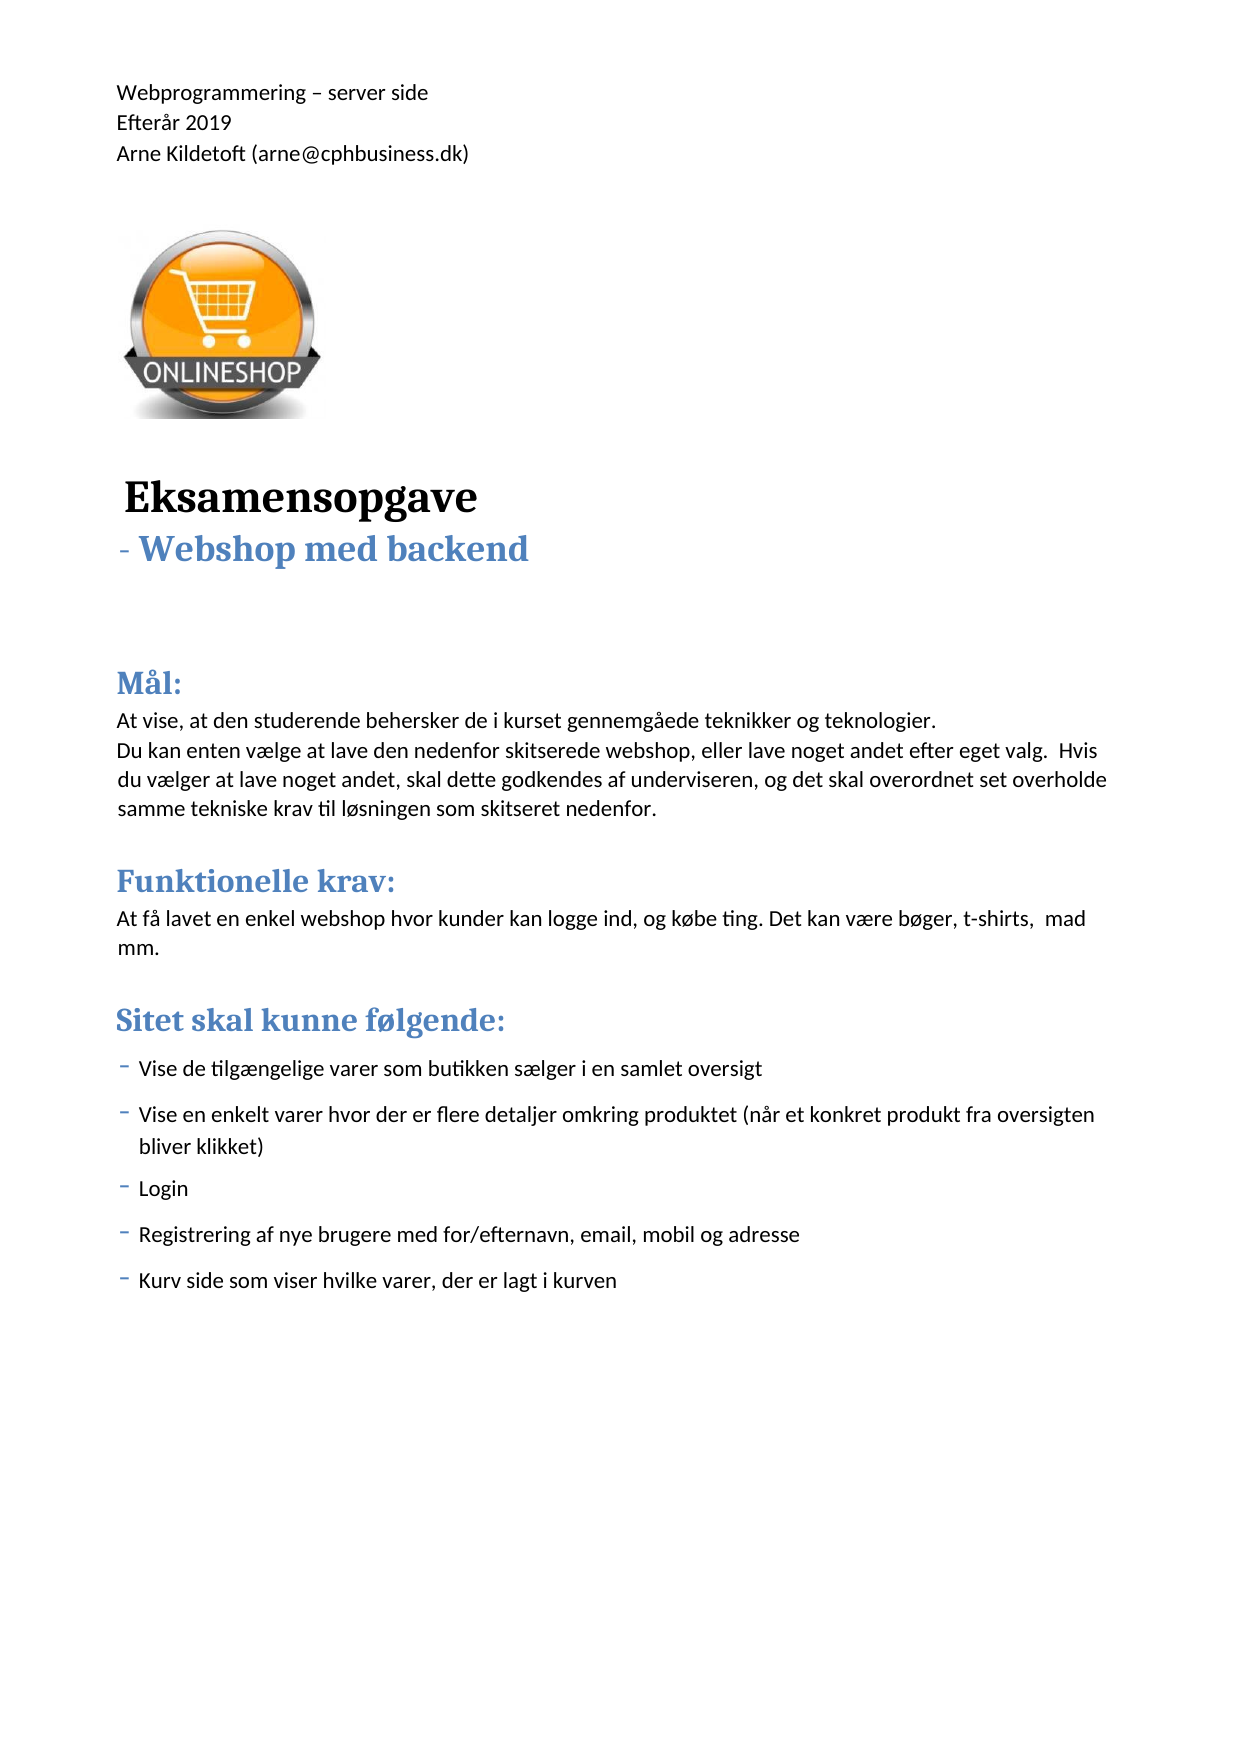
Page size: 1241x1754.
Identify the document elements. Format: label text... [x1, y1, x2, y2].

list Webshop med backend [118, 528, 1113, 571]
list Login [118, 1163, 1113, 1206]
list Vise de tilgængelige varer som butikken sælger i en samlet oversigt [118, 1042, 1113, 1086]
list Vise en enkelt varer hvor der er flere detaljer omkring produktet (når et konkret produkt fra oversigten bliver klikket) [118, 1088, 1113, 1160]
text Eksamensopgave [118, 471, 1113, 523]
text Du kan enten vælge at lave den nedenfor skitserede webshop, eller lave noget andet efter eget valg. Hvis du vælger at lave noget andet, skal dette godkendes af underviseren, og det skal overordnet set overholde samme tekniske krav til løsningen som skitseret nedenfor. [116, 737, 1113, 822]
text At få lavet en enkel webshop hvor kunder kan logge ind, og købe ting. Det kan være bøger, t-shirts, mad mm. [116, 904, 1090, 961]
text At vise, at den studerende behersker de i kurset gennemgåede teknikker og teknologier. [116, 706, 1113, 734]
list Registrering af nye brugere med for/efternavn, email, mobil og adresse [118, 1209, 1113, 1252]
text Arne Kildetoft (arne@cphbusiness.dk) [116, 139, 1113, 167]
text Efterår 2019 [116, 108, 1113, 136]
picture [118, 224, 327, 419]
text Mål: [116, 665, 1113, 703]
text Funktionelle krav: [116, 863, 1113, 901]
text Sitet skal kunne følgende: [116, 1001, 1113, 1039]
text Webprogrammering – server side [116, 78, 1113, 106]
list Kurv side som viser hvilke varer, der er lagt i kurven [118, 1255, 1113, 1298]
